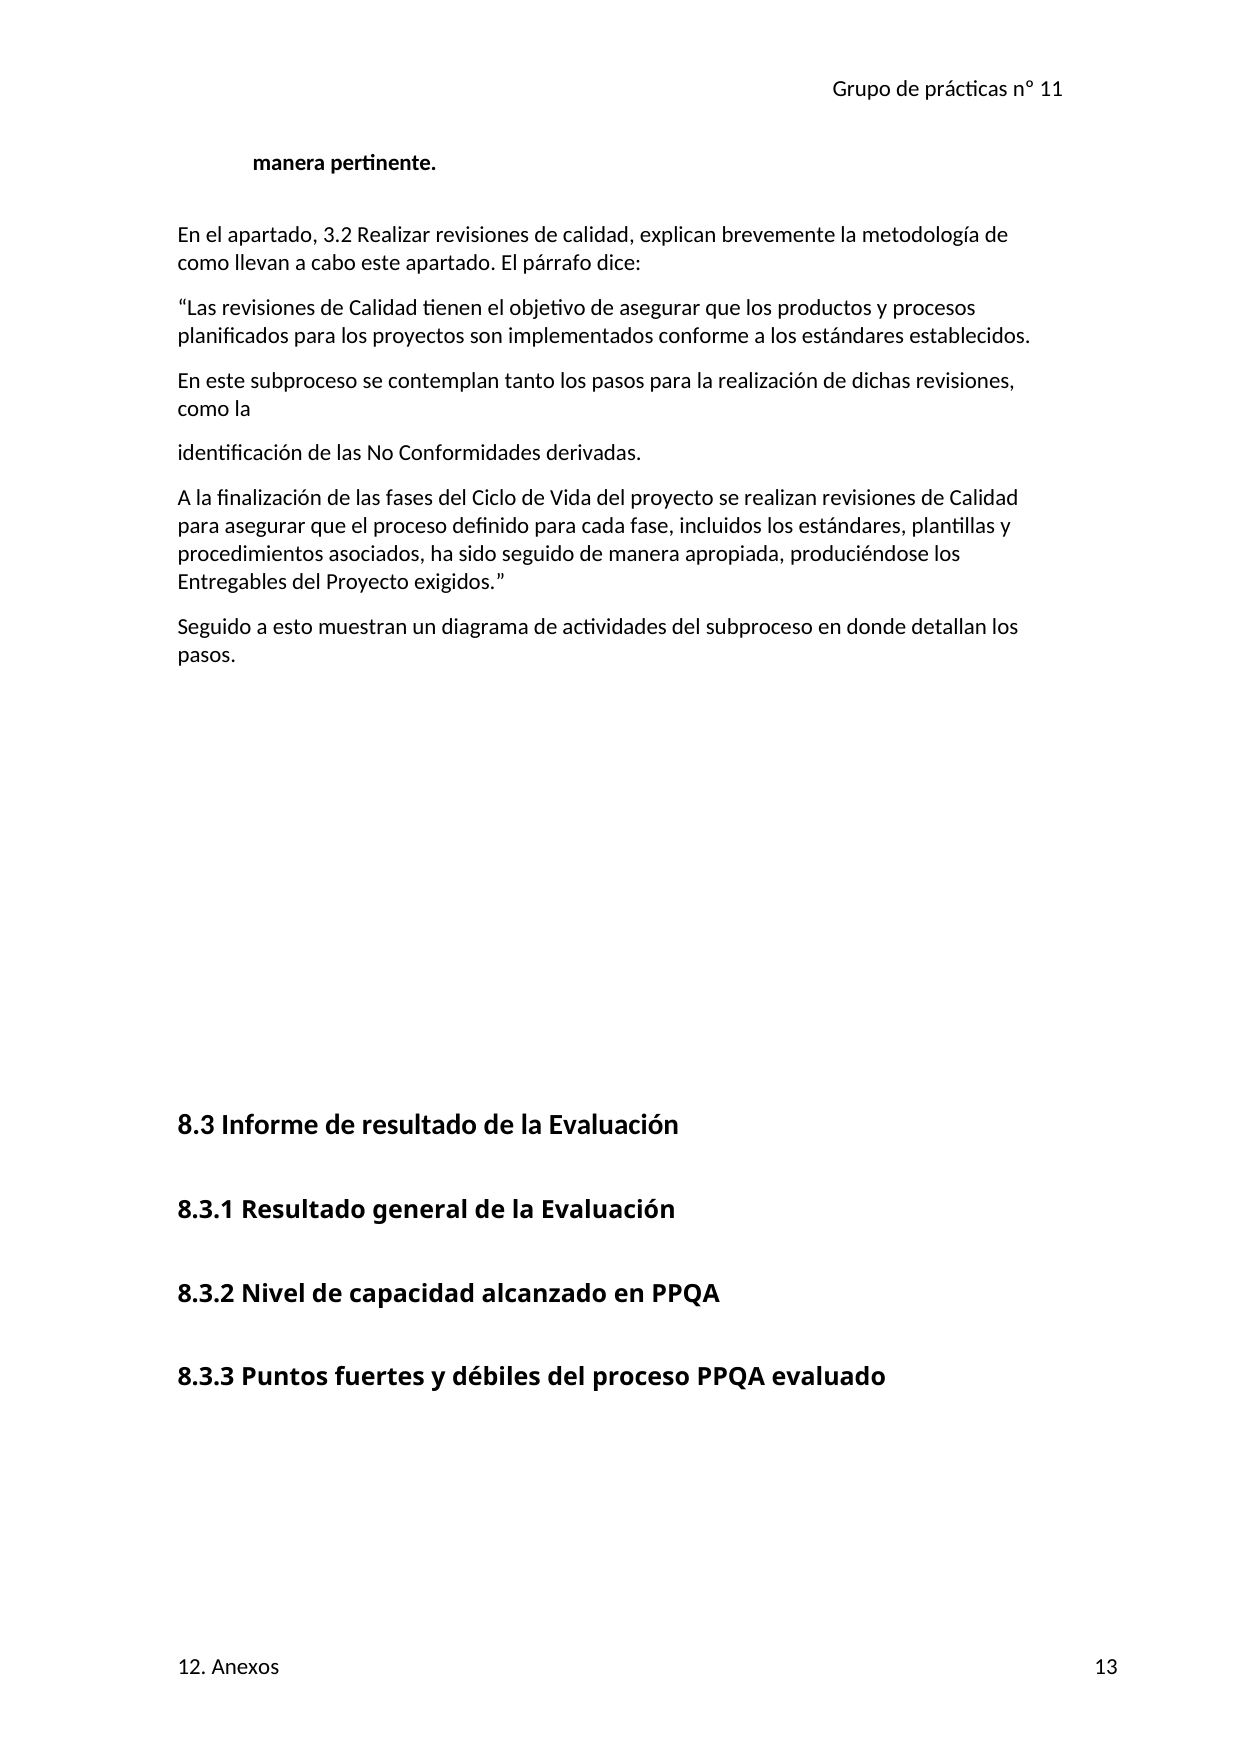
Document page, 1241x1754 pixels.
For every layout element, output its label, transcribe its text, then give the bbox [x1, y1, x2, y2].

text “Las revisiones de Calidad tienen el objetivo de asegurar que los productos y procesos planificados para los proyectos son implementados conforme a los estándares establecidos. [177, 293, 1063, 349]
text identificación de las No Conformidades derivadas. [177, 438, 1063, 466]
subtitle 8.3 Informe de resultado de la Evaluación [177, 1106, 1063, 1142]
text A la finalización de las fases del Ciclo de Vida del proyecto se realizan revisiones de Calidad para asegurar que el proceso definido para cada fase, incluidos los estándares, plantillas y procedimientos asociados, ha sido seguido de manera apropiada, produciéndose los Entregables del Proyecto exigidos.” [177, 483, 1063, 595]
list Comprobar que se modifica el historial de las actividades de aseguramiento de manera pertinente. [215, 148, 1063, 176]
text Seguido a esto muestran un diagrama de actividades del subproceso en donde detallan los pasos. [177, 612, 1063, 668]
subtitle 8.3.3 Puntos fuertes y débiles del proceso PPQA evaluado [177, 1359, 1063, 1393]
subtitle 8.3.2 Nivel de capacidad alcanzado en PPQA [177, 1275, 1063, 1309]
subtitle 8.3.1 Resultado general de la Evaluación [177, 1192, 1063, 1226]
text En el apartado, 3.2 Realizar revisiones de calidad, explican brevemente la metodología de como llevan a cabo este apartado. El párrafo dice: [177, 220, 1063, 276]
text En este subproceso se contemplan tanto los pasos para la realización de dichas revisiones, como la [177, 366, 1063, 422]
